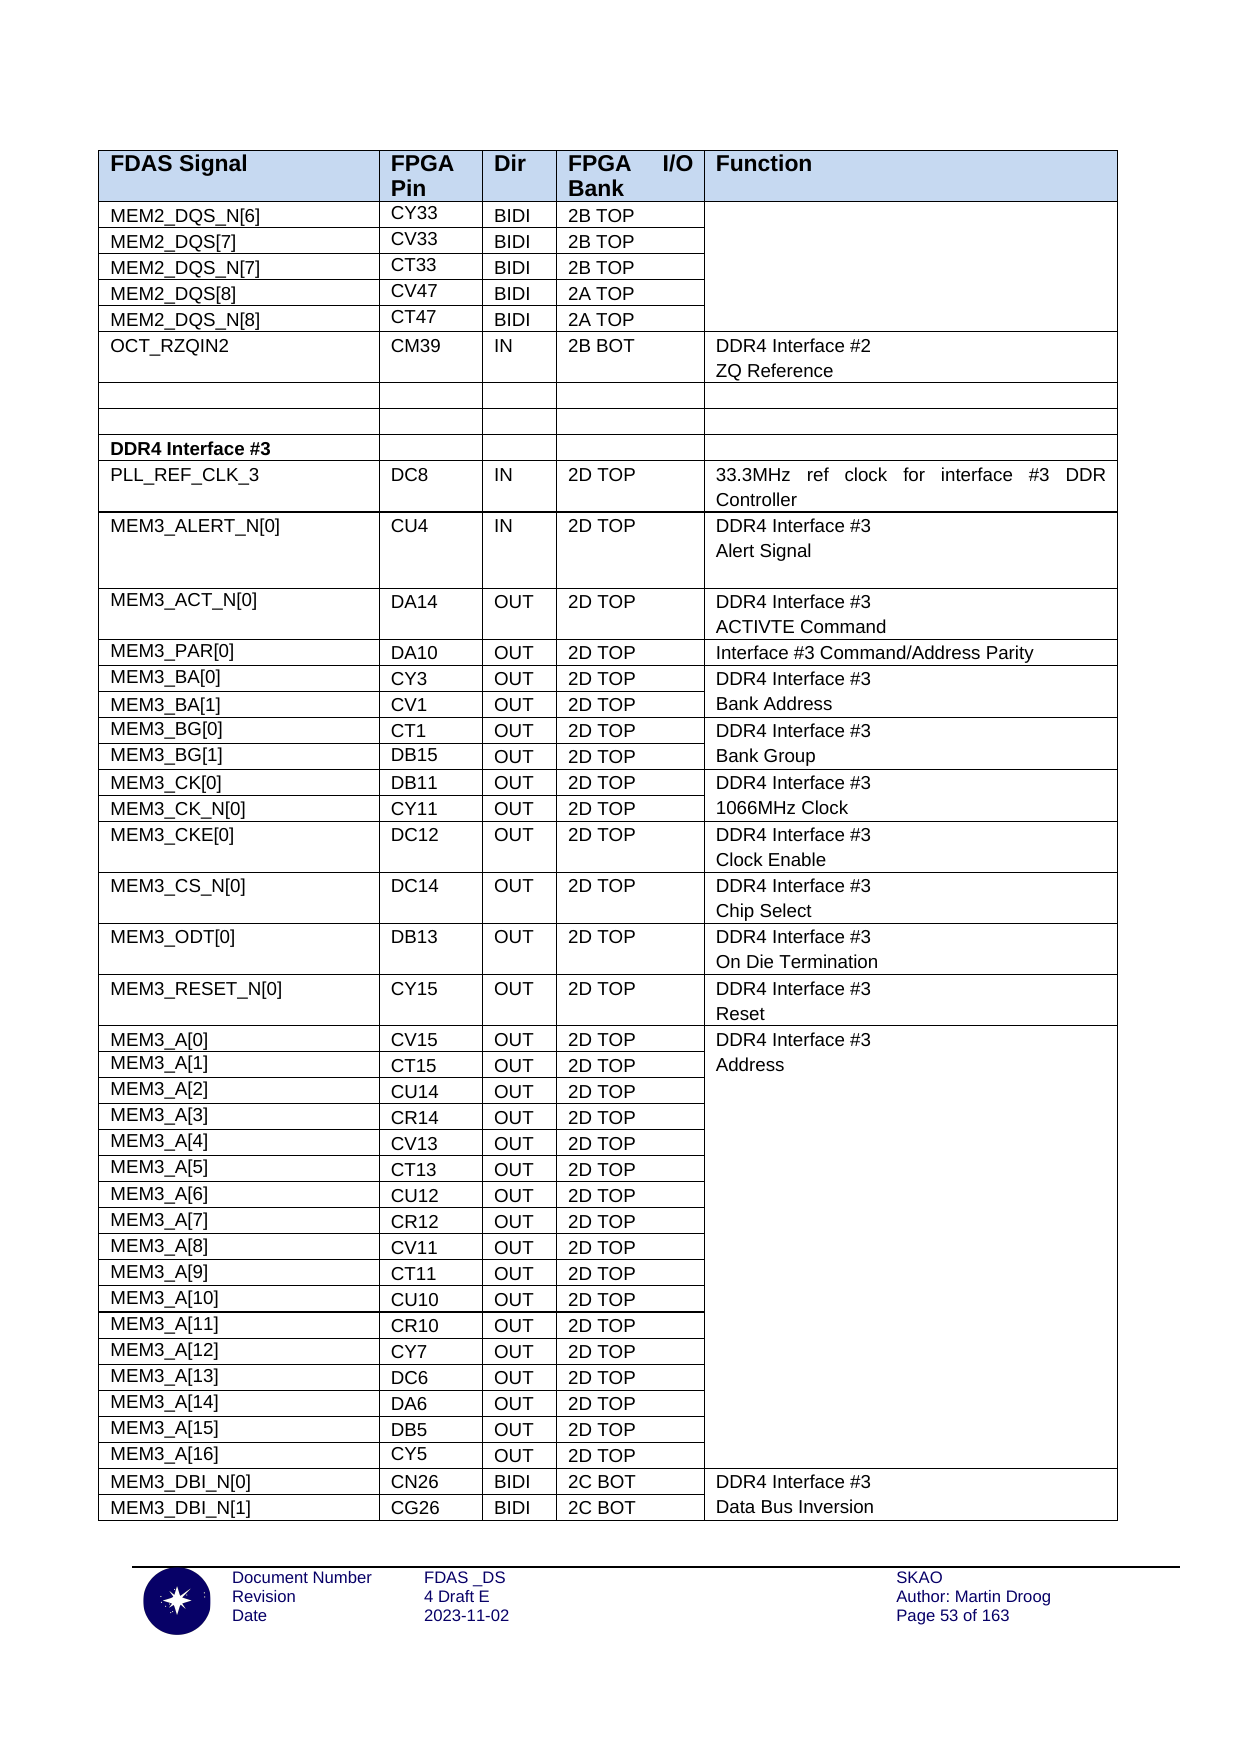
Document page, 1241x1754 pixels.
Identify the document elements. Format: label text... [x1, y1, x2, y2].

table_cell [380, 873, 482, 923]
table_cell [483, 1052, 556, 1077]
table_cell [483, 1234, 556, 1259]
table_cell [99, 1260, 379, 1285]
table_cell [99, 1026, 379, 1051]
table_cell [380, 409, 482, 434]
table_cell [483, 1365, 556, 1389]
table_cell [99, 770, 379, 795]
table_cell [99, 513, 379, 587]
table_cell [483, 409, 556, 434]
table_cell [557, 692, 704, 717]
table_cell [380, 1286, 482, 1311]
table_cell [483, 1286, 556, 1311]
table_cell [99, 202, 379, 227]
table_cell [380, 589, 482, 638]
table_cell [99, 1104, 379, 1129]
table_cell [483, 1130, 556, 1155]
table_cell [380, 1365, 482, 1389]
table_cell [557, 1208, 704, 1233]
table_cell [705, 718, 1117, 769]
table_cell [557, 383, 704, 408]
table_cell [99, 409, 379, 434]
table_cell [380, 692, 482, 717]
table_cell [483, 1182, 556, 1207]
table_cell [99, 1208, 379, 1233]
table_header Function [705, 151, 1117, 201]
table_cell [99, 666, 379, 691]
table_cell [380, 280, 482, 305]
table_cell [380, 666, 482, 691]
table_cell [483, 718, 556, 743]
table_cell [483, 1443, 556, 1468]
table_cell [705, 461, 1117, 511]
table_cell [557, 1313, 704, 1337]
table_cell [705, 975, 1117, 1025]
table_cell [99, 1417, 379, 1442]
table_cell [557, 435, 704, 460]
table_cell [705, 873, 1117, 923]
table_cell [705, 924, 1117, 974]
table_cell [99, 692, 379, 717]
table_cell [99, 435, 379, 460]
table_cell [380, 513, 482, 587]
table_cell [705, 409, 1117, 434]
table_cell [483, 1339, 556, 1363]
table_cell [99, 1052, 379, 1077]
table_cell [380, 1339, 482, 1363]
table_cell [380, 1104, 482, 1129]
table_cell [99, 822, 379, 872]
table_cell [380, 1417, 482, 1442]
table_header FPGA I/O Bank [557, 151, 704, 201]
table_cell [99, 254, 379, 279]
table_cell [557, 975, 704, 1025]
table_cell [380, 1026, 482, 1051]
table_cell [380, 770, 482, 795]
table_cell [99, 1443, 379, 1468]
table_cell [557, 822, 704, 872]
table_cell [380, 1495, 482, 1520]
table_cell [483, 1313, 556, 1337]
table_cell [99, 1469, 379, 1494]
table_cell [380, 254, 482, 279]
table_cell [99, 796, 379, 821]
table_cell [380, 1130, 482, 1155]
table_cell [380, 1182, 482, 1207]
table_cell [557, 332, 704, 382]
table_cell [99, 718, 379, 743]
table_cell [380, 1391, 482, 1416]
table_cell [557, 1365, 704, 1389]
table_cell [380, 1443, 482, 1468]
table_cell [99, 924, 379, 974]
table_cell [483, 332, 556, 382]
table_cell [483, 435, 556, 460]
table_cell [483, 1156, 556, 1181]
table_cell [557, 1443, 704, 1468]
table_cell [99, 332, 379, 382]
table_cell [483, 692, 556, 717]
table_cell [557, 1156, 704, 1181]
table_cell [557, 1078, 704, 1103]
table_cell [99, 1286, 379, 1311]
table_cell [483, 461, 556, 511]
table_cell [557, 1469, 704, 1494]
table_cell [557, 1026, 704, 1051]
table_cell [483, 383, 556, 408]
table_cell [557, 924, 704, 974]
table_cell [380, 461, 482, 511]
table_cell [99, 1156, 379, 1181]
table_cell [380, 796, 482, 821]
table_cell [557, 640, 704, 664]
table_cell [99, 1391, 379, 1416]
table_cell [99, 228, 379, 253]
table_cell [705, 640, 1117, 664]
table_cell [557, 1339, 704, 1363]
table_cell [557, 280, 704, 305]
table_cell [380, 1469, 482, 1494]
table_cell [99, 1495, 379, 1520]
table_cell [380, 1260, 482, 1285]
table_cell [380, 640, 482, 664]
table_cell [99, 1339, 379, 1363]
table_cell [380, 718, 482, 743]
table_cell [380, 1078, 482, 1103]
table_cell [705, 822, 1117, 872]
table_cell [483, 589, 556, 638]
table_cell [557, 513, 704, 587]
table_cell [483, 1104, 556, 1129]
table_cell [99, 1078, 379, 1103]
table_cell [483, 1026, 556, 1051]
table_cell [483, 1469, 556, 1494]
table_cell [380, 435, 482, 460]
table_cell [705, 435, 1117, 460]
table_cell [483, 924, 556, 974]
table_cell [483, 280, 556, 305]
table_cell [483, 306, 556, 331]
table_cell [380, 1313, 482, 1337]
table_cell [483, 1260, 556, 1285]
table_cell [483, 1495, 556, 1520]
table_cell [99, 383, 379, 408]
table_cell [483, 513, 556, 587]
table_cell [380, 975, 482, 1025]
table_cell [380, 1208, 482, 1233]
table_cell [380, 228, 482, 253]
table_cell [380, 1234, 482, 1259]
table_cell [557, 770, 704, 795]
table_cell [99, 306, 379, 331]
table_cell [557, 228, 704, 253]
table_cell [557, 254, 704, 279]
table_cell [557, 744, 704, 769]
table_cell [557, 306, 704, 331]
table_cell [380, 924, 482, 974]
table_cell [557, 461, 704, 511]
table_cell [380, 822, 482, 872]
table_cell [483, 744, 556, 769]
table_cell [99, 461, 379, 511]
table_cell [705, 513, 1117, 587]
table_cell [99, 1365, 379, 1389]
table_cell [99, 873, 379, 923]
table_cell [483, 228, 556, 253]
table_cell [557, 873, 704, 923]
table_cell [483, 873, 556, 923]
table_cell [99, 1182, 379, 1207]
picture [143, 1567, 211, 1635]
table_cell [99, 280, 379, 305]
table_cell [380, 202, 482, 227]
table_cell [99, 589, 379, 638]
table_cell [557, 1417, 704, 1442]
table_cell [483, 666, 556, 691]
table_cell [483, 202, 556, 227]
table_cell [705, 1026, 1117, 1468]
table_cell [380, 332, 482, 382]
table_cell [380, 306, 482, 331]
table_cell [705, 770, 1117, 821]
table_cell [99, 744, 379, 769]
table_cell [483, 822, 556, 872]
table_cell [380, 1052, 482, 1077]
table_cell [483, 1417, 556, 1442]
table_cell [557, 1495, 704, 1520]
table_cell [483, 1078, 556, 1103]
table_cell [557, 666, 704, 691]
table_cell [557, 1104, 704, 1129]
table_header FPGA Pin [380, 151, 482, 201]
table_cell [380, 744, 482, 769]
table_header Dir [483, 151, 556, 201]
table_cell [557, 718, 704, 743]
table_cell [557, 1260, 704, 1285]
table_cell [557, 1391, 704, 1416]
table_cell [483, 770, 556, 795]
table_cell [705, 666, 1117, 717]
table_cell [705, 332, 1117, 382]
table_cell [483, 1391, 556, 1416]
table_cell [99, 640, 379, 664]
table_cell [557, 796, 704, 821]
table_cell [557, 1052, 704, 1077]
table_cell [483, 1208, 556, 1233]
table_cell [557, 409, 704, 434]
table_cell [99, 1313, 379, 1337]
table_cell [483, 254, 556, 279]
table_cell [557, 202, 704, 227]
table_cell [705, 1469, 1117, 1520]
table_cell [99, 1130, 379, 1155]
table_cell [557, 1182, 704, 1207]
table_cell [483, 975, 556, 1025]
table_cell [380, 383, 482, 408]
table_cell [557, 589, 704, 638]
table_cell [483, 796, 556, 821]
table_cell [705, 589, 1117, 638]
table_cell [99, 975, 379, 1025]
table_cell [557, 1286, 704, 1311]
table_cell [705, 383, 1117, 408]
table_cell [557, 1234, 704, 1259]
table_header FDAS Signal [99, 151, 379, 201]
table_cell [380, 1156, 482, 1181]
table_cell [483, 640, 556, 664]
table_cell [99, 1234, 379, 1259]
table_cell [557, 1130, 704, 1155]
